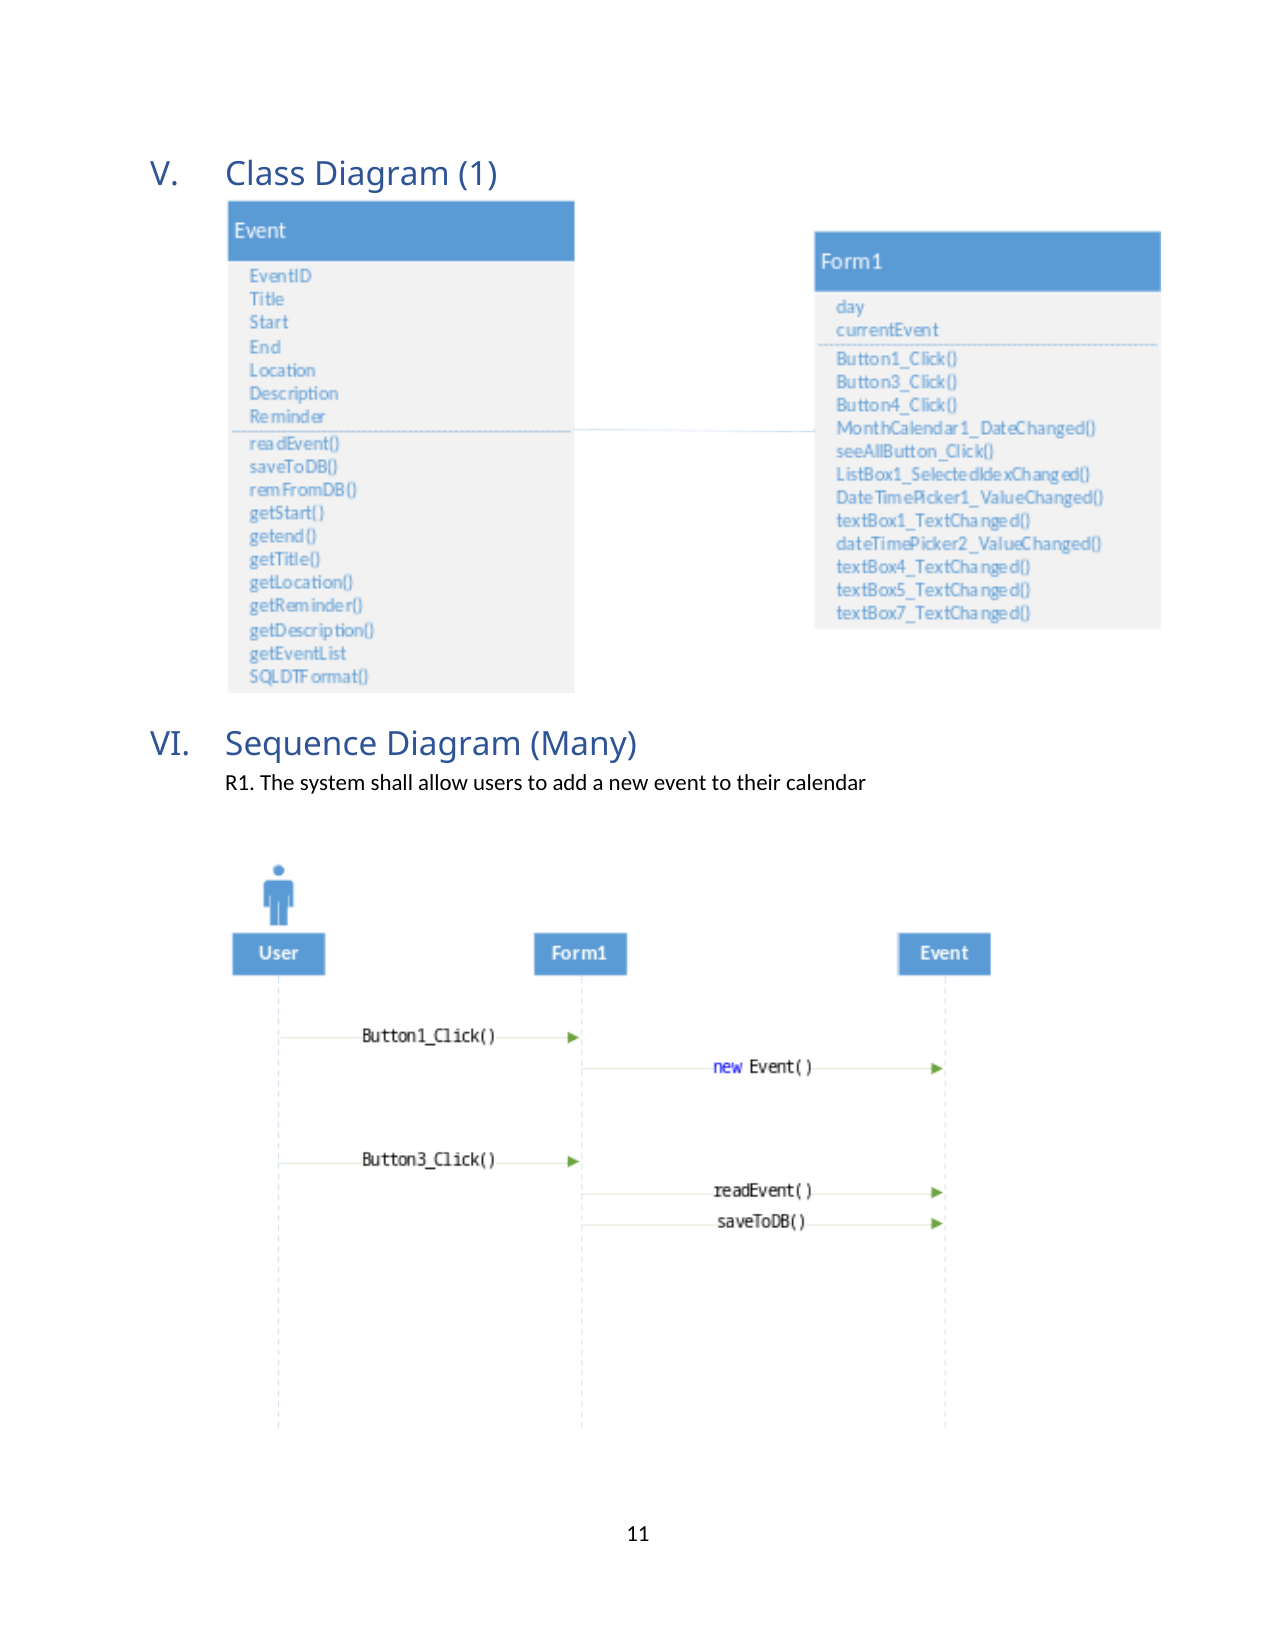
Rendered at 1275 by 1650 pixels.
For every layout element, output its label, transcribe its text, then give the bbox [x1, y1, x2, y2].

subtitle Class Diagram (1) [150, 150, 1125, 195]
text R1. The system shall allow users to add a new event to their calendar [150, 768, 1125, 796]
subtitle Sequence Diagram (Many) [150, 719, 1125, 765]
